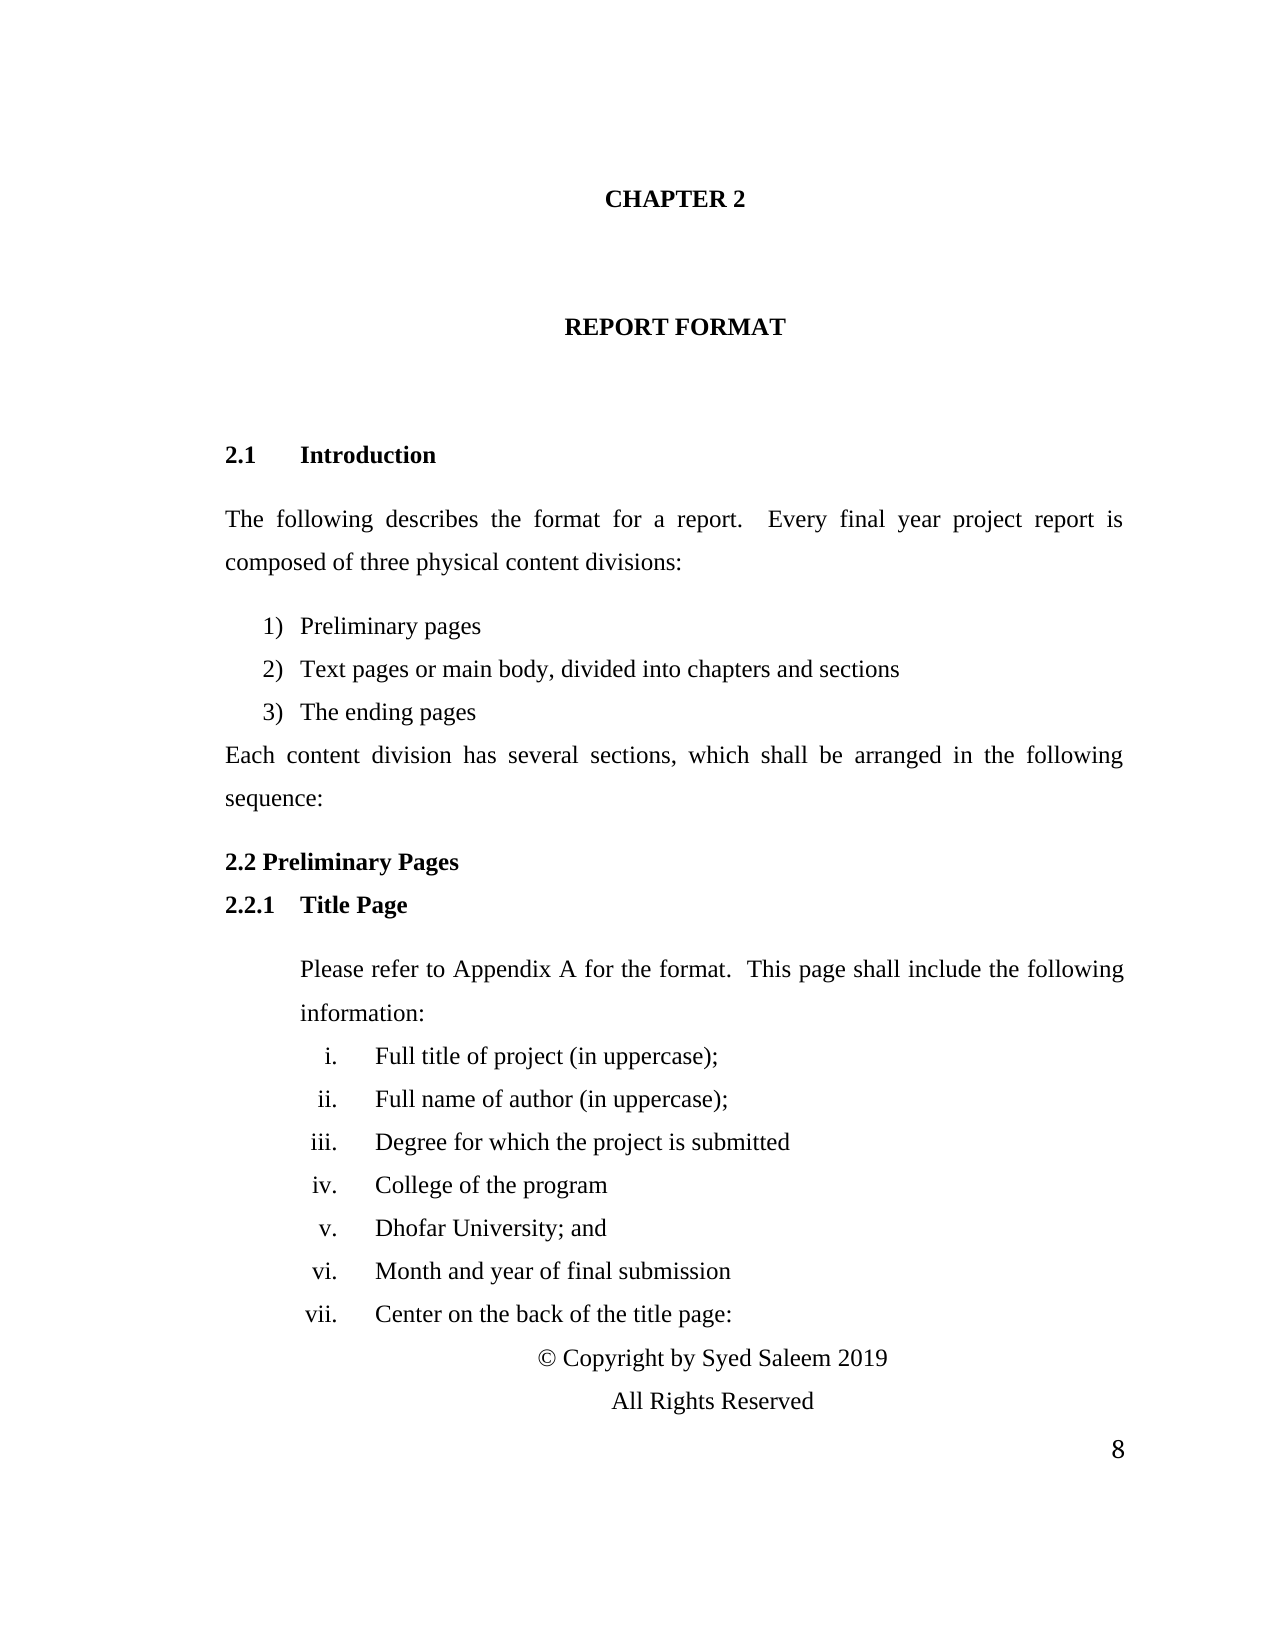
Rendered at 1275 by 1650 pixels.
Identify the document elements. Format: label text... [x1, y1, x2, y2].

text Please refer to Appendix A for the format. This page shall include the following information: [300, 954, 1125, 1026]
list College of the program [337, 1170, 1125, 1199]
list Preliminary Pages [225, 847, 1125, 876]
list Preliminary pages [262, 611, 1125, 640]
list Dhofar University; and [337, 1213, 1125, 1242]
text 2.1 Introduction [225, 440, 1125, 469]
text REPORT FORMAT [225, 312, 1125, 341]
text 2.2.1 Title Page [225, 891, 1125, 919]
list Full title of project (in uppercase); [337, 1041, 1125, 1069]
text Each content division has several sections, which shall be arranged in the following sequence: [225, 740, 1125, 812]
text © Copyright by Syed Saleem 2019 [300, 1343, 1125, 1371]
list The ending pages [262, 697, 1125, 726]
list Full name of author (in uppercase); [337, 1084, 1125, 1113]
list Month and year of final submission [337, 1256, 1125, 1285]
text CHAPTER 2 [225, 184, 1125, 213]
text The following describes the format for a report. Every final year project report is composed of three physical content divisions: [225, 504, 1125, 576]
list Center on the back of the title page: [337, 1299, 1125, 1328]
list Text pages or main body, divided into chapters and sections [262, 654, 1125, 683]
text All Rights Reserved [300, 1386, 1125, 1414]
list Degree for which the project is submitted [337, 1127, 1125, 1156]
